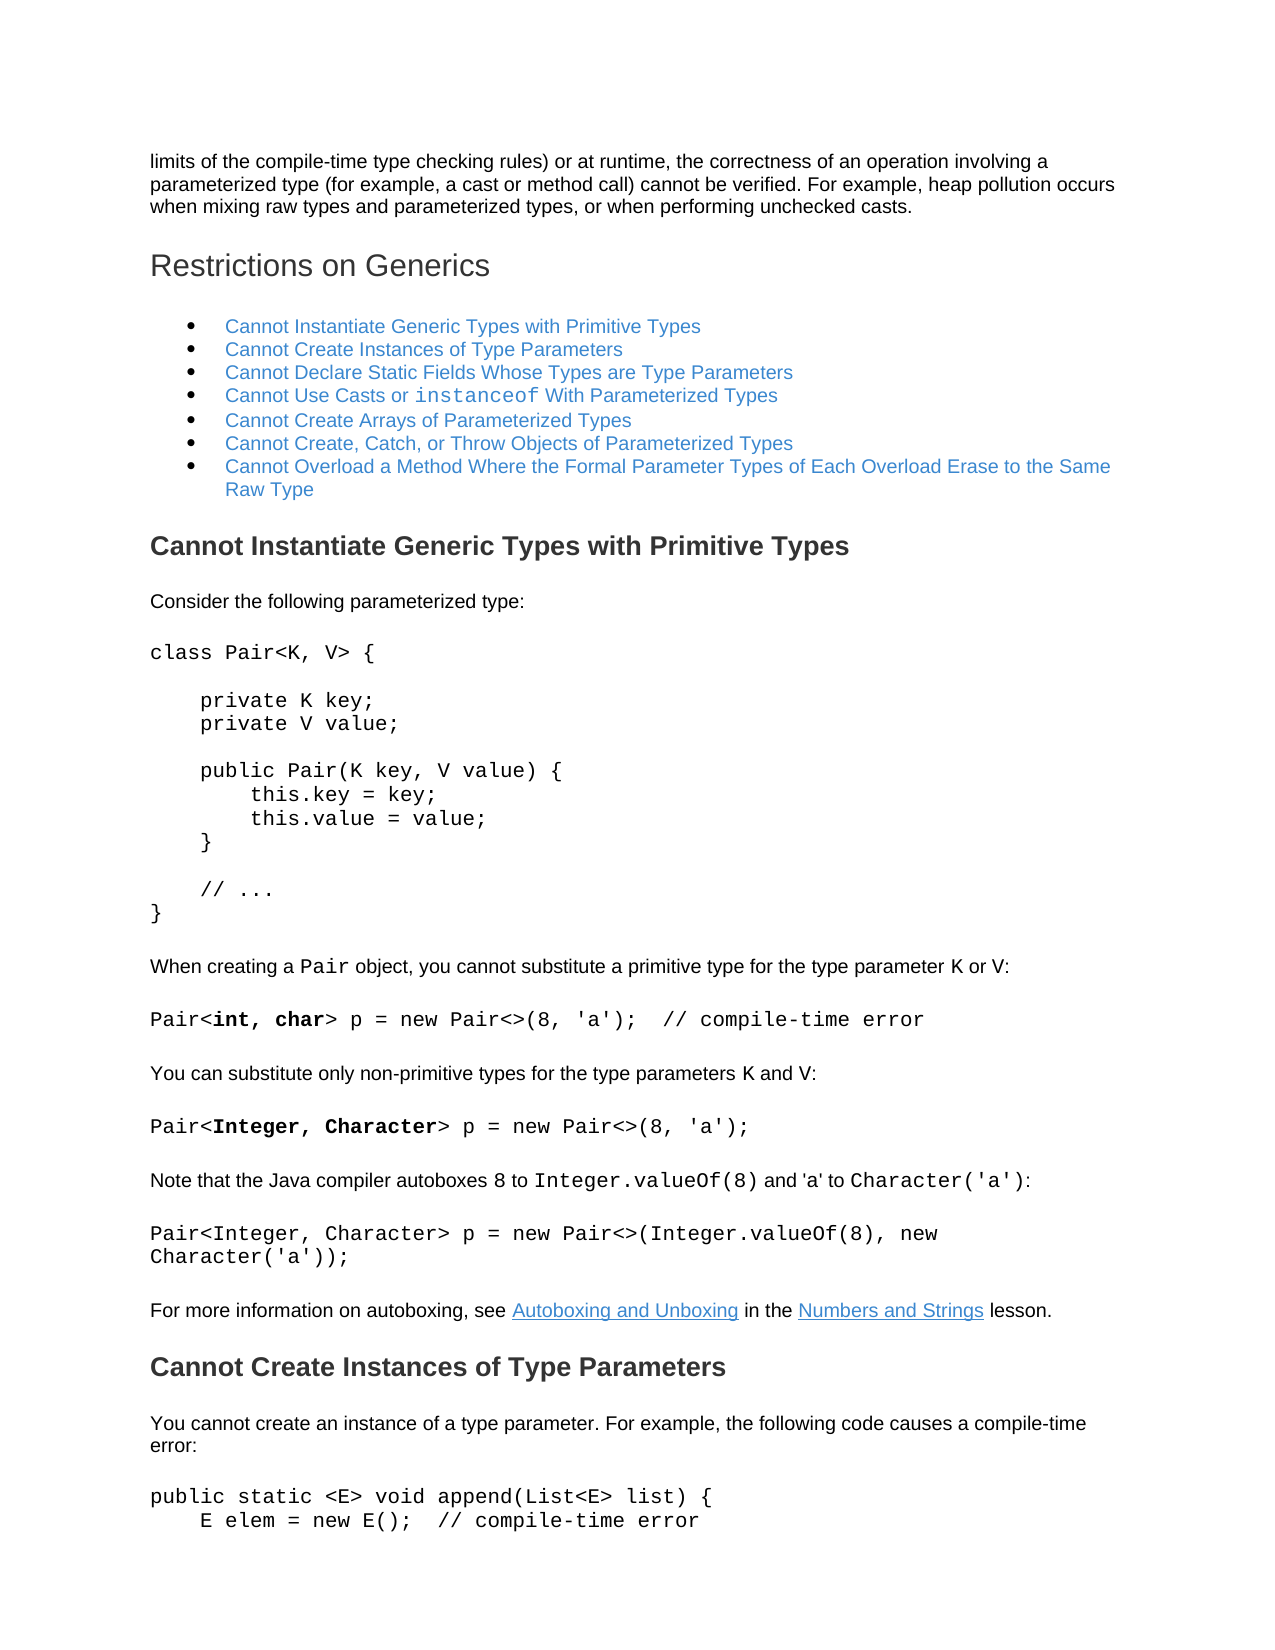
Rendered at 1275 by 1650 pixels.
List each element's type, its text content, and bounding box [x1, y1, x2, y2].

list Cannot Instantiate Generic Types with Primitive Types [187, 315, 1125, 338]
text Consider the following parameterized type: [150, 590, 1125, 613]
subtitle Cannot Create Instances of Type Parameters [150, 1351, 1125, 1382]
subtitle Restrictions on Generics [150, 247, 1125, 283]
list Cannot Create Arrays of Parameterized Types [187, 409, 1125, 432]
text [150, 150, 1125, 218]
text Note that the Java compiler autoboxes 8 to Integer.valueOf(8) and 'a' to Character('a'): [150, 1169, 1125, 1193]
text When creating a Pair object, you cannot substitute a primitive type for the type parameter K or V: [150, 955, 1125, 980]
text E elem = new E(); // compile-time error [150, 1510, 1125, 1533]
text For more information on autoboxing, see Autoboxing and Unboxing in the Numbers and Strings lesson. [150, 1299, 1125, 1322]
text this.key = key; [150, 784, 1125, 808]
text You can substitute only non-primitive types for the type parameters K and V: [150, 1062, 1125, 1087]
text // ... [150, 879, 1125, 902]
text Pair<Integer, Character> p = new Pair<>(Integer.valueOf(8), new Character('a')); [150, 1223, 1125, 1270]
text this.value = value; [150, 808, 1125, 831]
text } [150, 902, 1125, 926]
text public Pair(K key, V value) { [150, 761, 1125, 784]
list Cannot Overload a Method Where the Formal Parameter Types of Each Overload Erase to the Same Raw Type [187, 455, 1125, 501]
list Cannot Create Instances of Type Parameters [187, 338, 1125, 361]
list Cannot Use Casts or instanceof With Parameterized Types [187, 384, 1125, 409]
text Pair<int, char> p = new Pair<>(8, 'a'); // compile-time error [150, 1009, 1125, 1033]
list Cannot Declare Static Fields Whose Types are Type Parameters [187, 361, 1125, 384]
text } [150, 831, 1125, 855]
text class Pair<K, V> { [150, 642, 1125, 666]
text private V value; [150, 713, 1125, 737]
text You cannot create an instance of a type parameter. For example, the following code causes a compile-time error: [150, 1411, 1125, 1457]
text public static <E> void append(List<E> list) { [150, 1486, 1125, 1510]
text private K key; [150, 689, 1125, 713]
text Pair<Integer, Character> p = new Pair<>(8, 'a'); [150, 1116, 1125, 1139]
subtitle Cannot Instantiate Generic Types with Primitive Types [150, 530, 1125, 561]
list Cannot Create, Catch, or Throw Objects of Parameterized Types [187, 432, 1125, 455]
